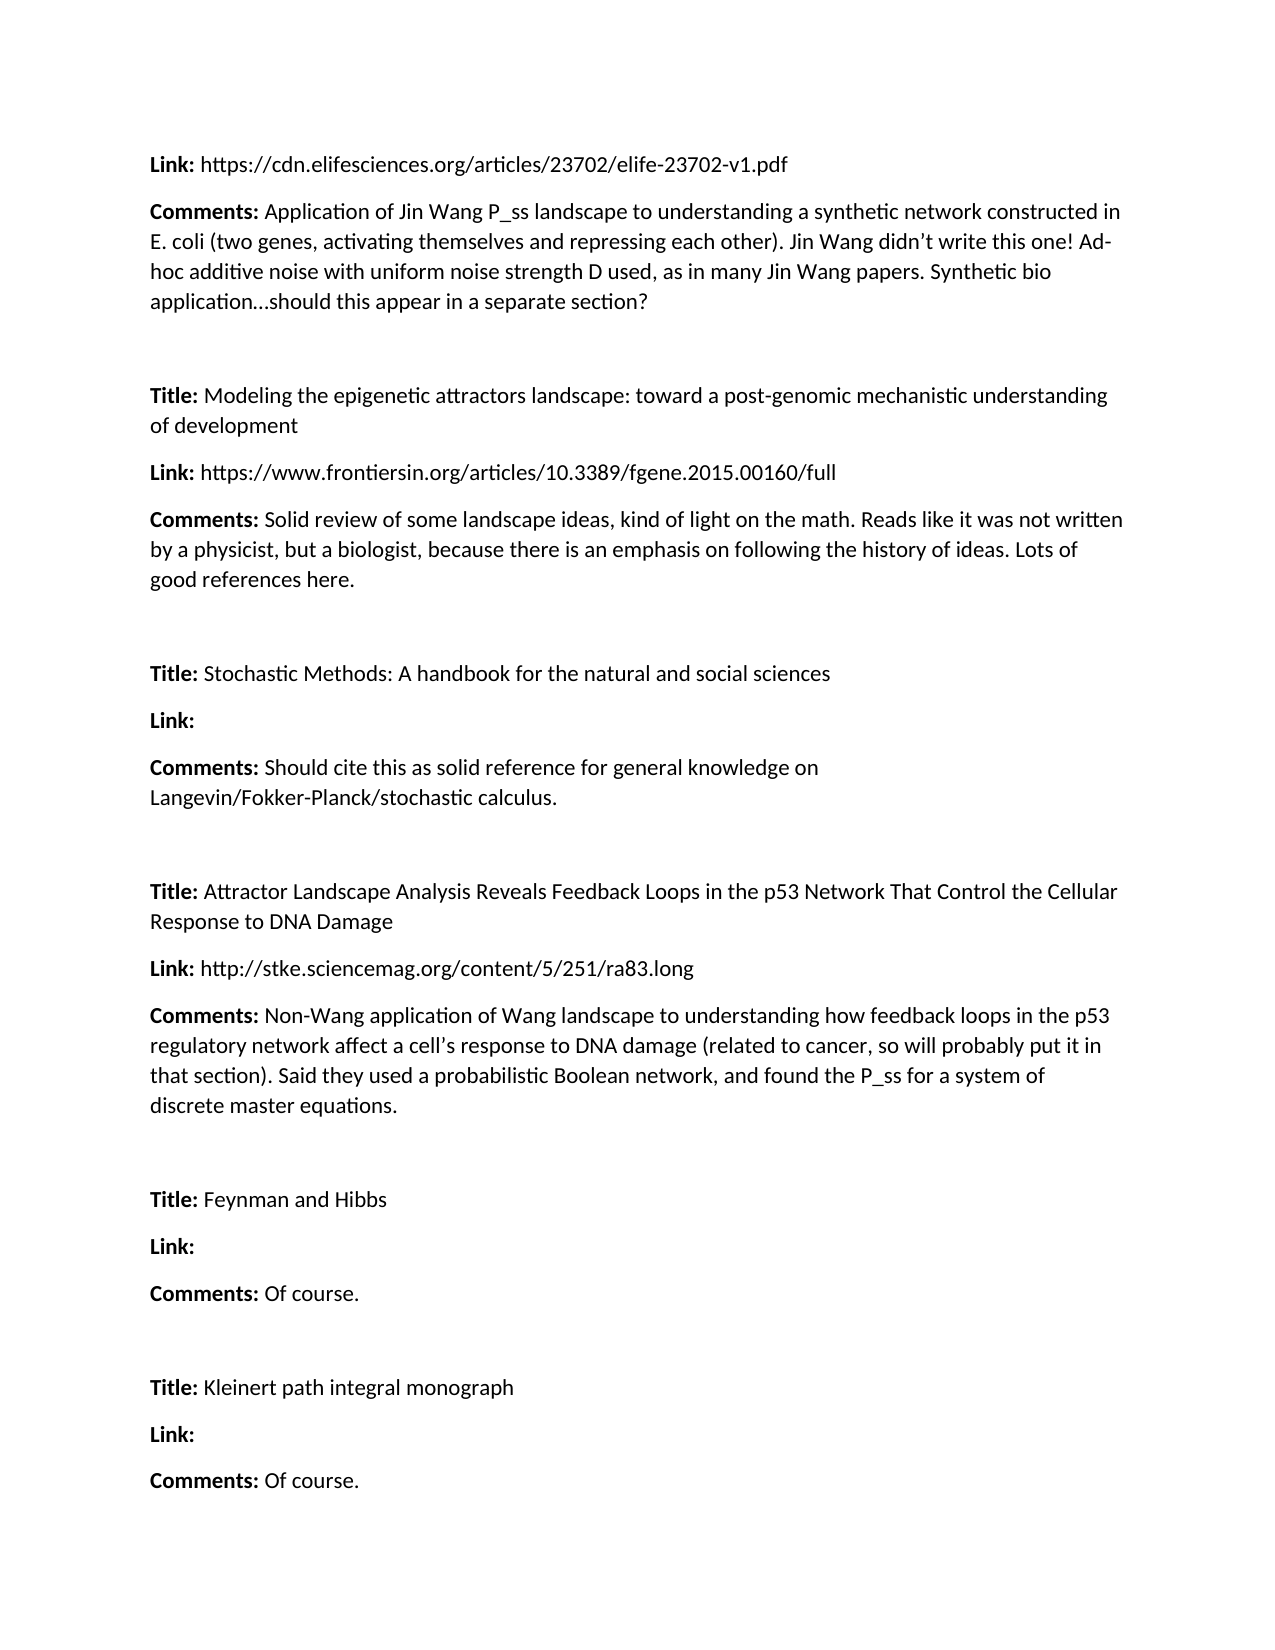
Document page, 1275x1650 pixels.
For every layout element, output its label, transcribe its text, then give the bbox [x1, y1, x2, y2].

text Title: Attractor Landscape Analysis Reveals Feedback Loops in the p53 Network That Control the Cellular Response to DNA Damage [150, 877, 1125, 935]
text Comments: Non-Wang application of Wang landscape to understanding how feedback loops in the p53 regulatory network affect a cell’s response to DNA damage (related to cancer, so will probably put it in that section). Said they used a probabilistic Boolean network, and found the P_ss for a system of discrete master equations. [150, 1001, 1125, 1120]
text Comments: Solid review of some landscape ideas, kind of light on the math. Reads like it was not written by a physicist, but a biologist, because there is an emphasis on following the history of ideas. Lots of good references here. [150, 505, 1125, 594]
text Comments: Of course. [150, 1279, 1125, 1307]
text Comments: Application of Jin Wang P_ss landscape to understanding a synthetic network constructed in E. coli (two genes, activating themselves and repressing each other). Jin Wang didn’t write this one! Ad-hoc additive noise with uniform noise strength D used, as in many Jin Wang papers. Synthetic bio application…should this appear in a separate section? [150, 197, 1125, 316]
text Comments: Should cite this as solid reference for general knowledge on Langevin/Fokker-Planck/stochastic calculus. [150, 753, 1125, 811]
text Link: https://www.frontiersin.org/articles/10.3389/fgene.2015.00160/full [150, 458, 1125, 486]
text Link: [150, 1232, 1125, 1260]
text Link: [150, 1420, 1125, 1448]
text Link: http://stke.sciencemag.org/content/5/251/ra83.long [150, 954, 1125, 982]
text Comments: Of course. [150, 1467, 1125, 1495]
text Title: Stochastic Methods: A handbook for the natural and social sciences [150, 659, 1125, 687]
text Link: https://cdn.elifesciences.org/articles/23702/elife-23702-v1.pdf [150, 150, 1125, 178]
text Title: Feynman and Hibbs [150, 1185, 1125, 1213]
text Title: Modeling the epigenetic attractors landscape: toward a post-genomic mechanistic understanding of development [150, 381, 1125, 439]
text Title: Kleinert path integral monograph [150, 1373, 1125, 1401]
text Link: [150, 706, 1125, 734]
